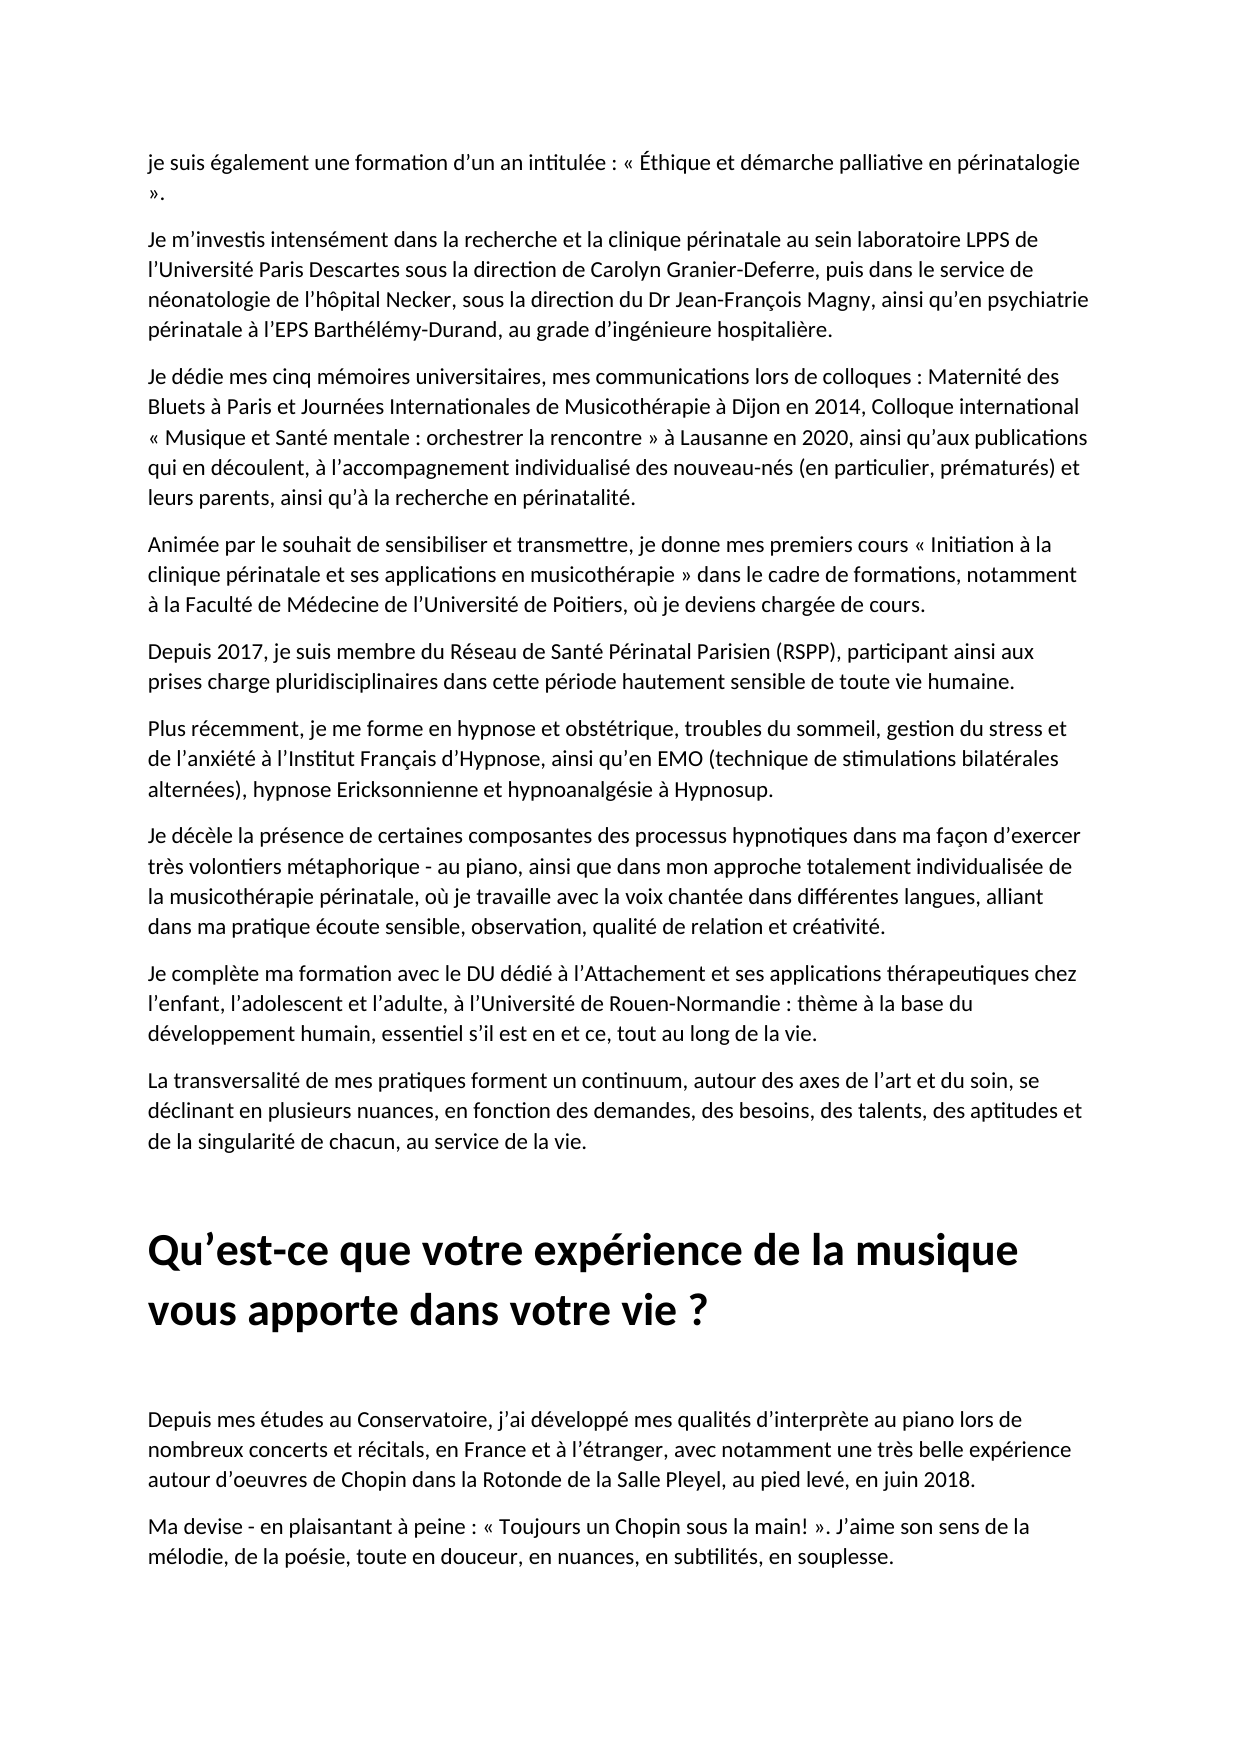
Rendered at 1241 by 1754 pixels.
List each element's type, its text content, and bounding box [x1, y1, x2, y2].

text La transversalité de mes pratiques forment un continuum, autour des axes de l’art et du soin, se déclinant en plusieurs nuances, en fonction des demandes, des besoins, des talents, des aptitudes et de la singularité de chacun, au service de la vie. [148, 1066, 1093, 1155]
text Je dédie mes cinq mémoires universitaires, mes communications lors de colloques : Maternité des Bluets à Paris et Journées Internationales de Musicothérapie à Dijon en 2014, Colloque international « Musique et Santé mentale : orchestrer la rencontre » à Lausanne en 2020, ainsi qu’aux publications qui en découlent, à l’accompagnement individualisé des nouveau-nés (en particulier, prématurés) et leurs parents, ainsi qu’à la recherche en périnatalité. [148, 362, 1093, 511]
text Depuis 2017, je suis membre du Réseau de Santé Périnatal Parisien (RSPP), participant ainsi aux prises charge pluridisciplinaires dans cette période hautement sensible de toute vie humaine. [148, 637, 1093, 695]
text Je m’investis intensément dans la recherche et la clinique périnatale au sein laboratoire LPPS de l’Université Paris Descartes sous la direction de Carolyn Granier-Deferre, puis dans le service de néonatologie de l’hôpital Necker, sous la direction du Dr Jean-François Magny, ainsi qu’en psychiatrie périnatale à l’EPS Barthélémy-Durand, au grade d’ingénieure hospitalière. [148, 225, 1093, 343]
text Ma devise - en plaisantant à peine : « Toujours un Chopin sous la main! ». J’aime son sens de la mélodie, de la poésie, toute en douceur, en nuances, en subtilités, en souplesse. [148, 1512, 1093, 1570]
text Qu’est-ce que votre expérience de la musique vous apporte dans votre vie ? [148, 1221, 1093, 1337]
text Je complète ma formation avec le DU dédié à l’Attachement et ses applications thérapeutiques chez l’enfant, l’adolescent et l’adulte, à l’Université de Rouen-Normandie : thème à la base du développement humain, essentiel s’il est en et ce, tout au long de la vie. [148, 959, 1093, 1047]
text Depuis mes études au Conservatoire, j’ai développé mes qualités d’interprète au piano lors de nombreux concerts et récitals, en France et à l’étranger, avec notamment une très belle expérience autour d’oeuvres de Chopin dans la Rotonde de la Salle Pleyel, au pied levé, en juin 2018. [148, 1405, 1093, 1493]
text Animée par le souhait de sensibiliser et transmettre, je donne mes premiers cours « Initiation à la clinique périnatale et ses applications en musicothérapie » dans le cadre de formations, notamment à la Faculté de Médecine de l’Université de Poitiers, où je deviens chargée de cours. [148, 530, 1093, 618]
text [148, 148, 1093, 206]
text Je décèle la présence de certaines composantes des processus hypnotiques dans ma façon d’exercer très volontiers métaphorique - au piano, ainsi que dans mon approche totalement individualisée de la musicothérapie périnatale, où je travaille avec la voix chantée dans différentes langues, alliant dans ma pratique écoute sensible, observation, qualité de relation et créativité. [148, 822, 1093, 940]
text Plus récemment, je me forme en hypnose et obstétrique, troubles du sommeil, gestion du stress et de l’anxiété à l’Institut Français d’Hypnose, ainsi qu’en EMO (technique de stimulations bilatérales alternées), hypnose Ericksonnienne et hypnoanalgésie à Hypnosup. [148, 714, 1093, 803]
